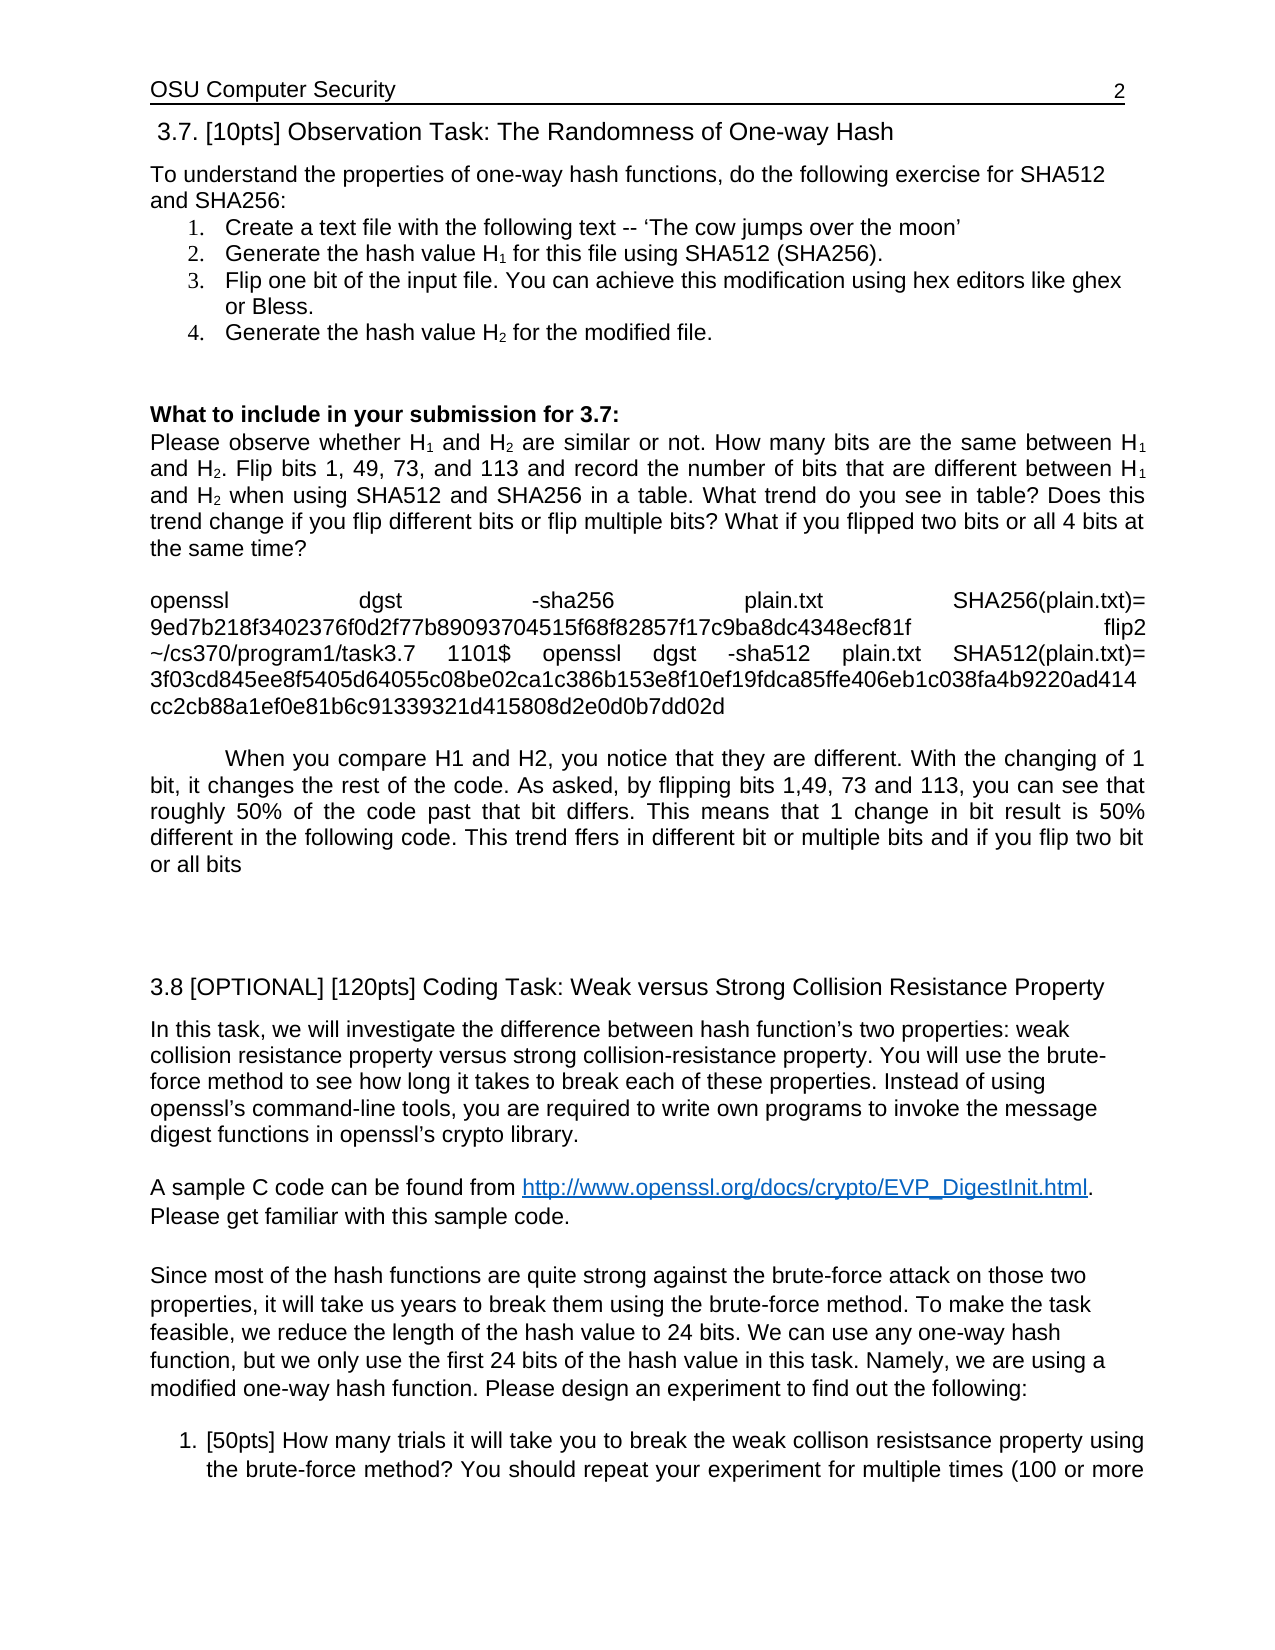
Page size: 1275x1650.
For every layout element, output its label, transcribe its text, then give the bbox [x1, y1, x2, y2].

table_header 2 [758, 73, 1125, 103]
text openssl dgst -sha256 plain.txt SHA256(plain.txt)= 9ed7b218f3402376f0d2f77b89093704515f68f82857f17c9ba8dc4348ecf81f flip2 ~/cs370/program1/task3.7 1101$ openssl dgst -sha512 plain.txt SHA512(plain.txt)= 3f03cd845ee8f5405d64055c08be02ca1c386b153e8f10ef19fdca85ffe406eb1c038fa4b9220ad414cc2cb88a1ef0e81b6c91339321d415808d2e0d0b7dd02d [150, 587, 1146, 719]
text Please get familiar with this sample code. [150, 1203, 1146, 1229]
text What to include in your submission for 3.7: [150, 401, 1146, 427]
list Generate the hash value H2 for the modified file. [187, 319, 1146, 346]
text A sample C code can be found from http://www.openssl.org/docs/crypto/EVP_DigestInit.html. [150, 1174, 1146, 1200]
subtitle 3.8 [OPTIONAL] [120pts] Coding Task: Weak versus Strong Collision Resistance Property [150, 973, 1146, 1001]
list Generate the hash value H1 for this file using SHA512 (SHA256). [187, 240, 1146, 267]
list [178, 1427, 1146, 1482]
text When you compare H1 and H2, you notice that they are different. With the changing of 1 bit, it changes the rest of the code. As asked, by flipping bits 1,49, 73 and 113, you can see that roughly 50% of the code past that bit differs. This means that 1 change in bit result is 50% different in the following code. This trend ffers in different bit or multiple bits and if you flip two bit or all bits [150, 745, 1146, 877]
text In this task, we will investigate the difference between hash function’s two properties: weak collision resistance property versus strong collision-resistance property. You will use the brute-force method to see how long it takes to break each of these properties. Instead of using openssl’s command-line tools, you are required to write own programs to invoke the message digest functions in openssl’s crypto library. [150, 1016, 1146, 1147]
text Please observe whether H1 and H2 are similar or not. How many bits are the same between H1 and H2. Flip bits 1, 49, 73, and 113 and record the number of bits that are different between H1 and H2 when using SHA512 and SHA256 in a table. What trend do you see in table? Does this trend change if you flip different bits or flip multiple bits? What if you flipped two bits or all 4 bits at the same time? [150, 429, 1146, 561]
subtitle 3.7. [10pts] Observation Task: The Randomness of One-way Hash [150, 117, 1146, 146]
list Flip one bit of the input file. You can achieve this modification using hex editors like ghex or Bless. [187, 267, 1146, 319]
list Create a text file with the following text -- ‘The cow jumps over the moon’ [187, 214, 1146, 240]
text Since most of the hash functions are quite strong against the brute-force attack on those two properties, it will take us years to break them using the brute-force method. To make the task feasible, we reduce the length of the hash value to 24 bits. We can use any one-way hash function, but we only use the first 24 bits of the hash value in this task. Namely, we are using a modified one-way hash function. Please design an experiment to find out the following: [150, 1262, 1146, 1401]
text To understand the properties of one-way hash functions, do the following exercise for SHA512 and SHA256: [150, 161, 1146, 214]
table_header OSU Computer Security [150, 73, 758, 103]
